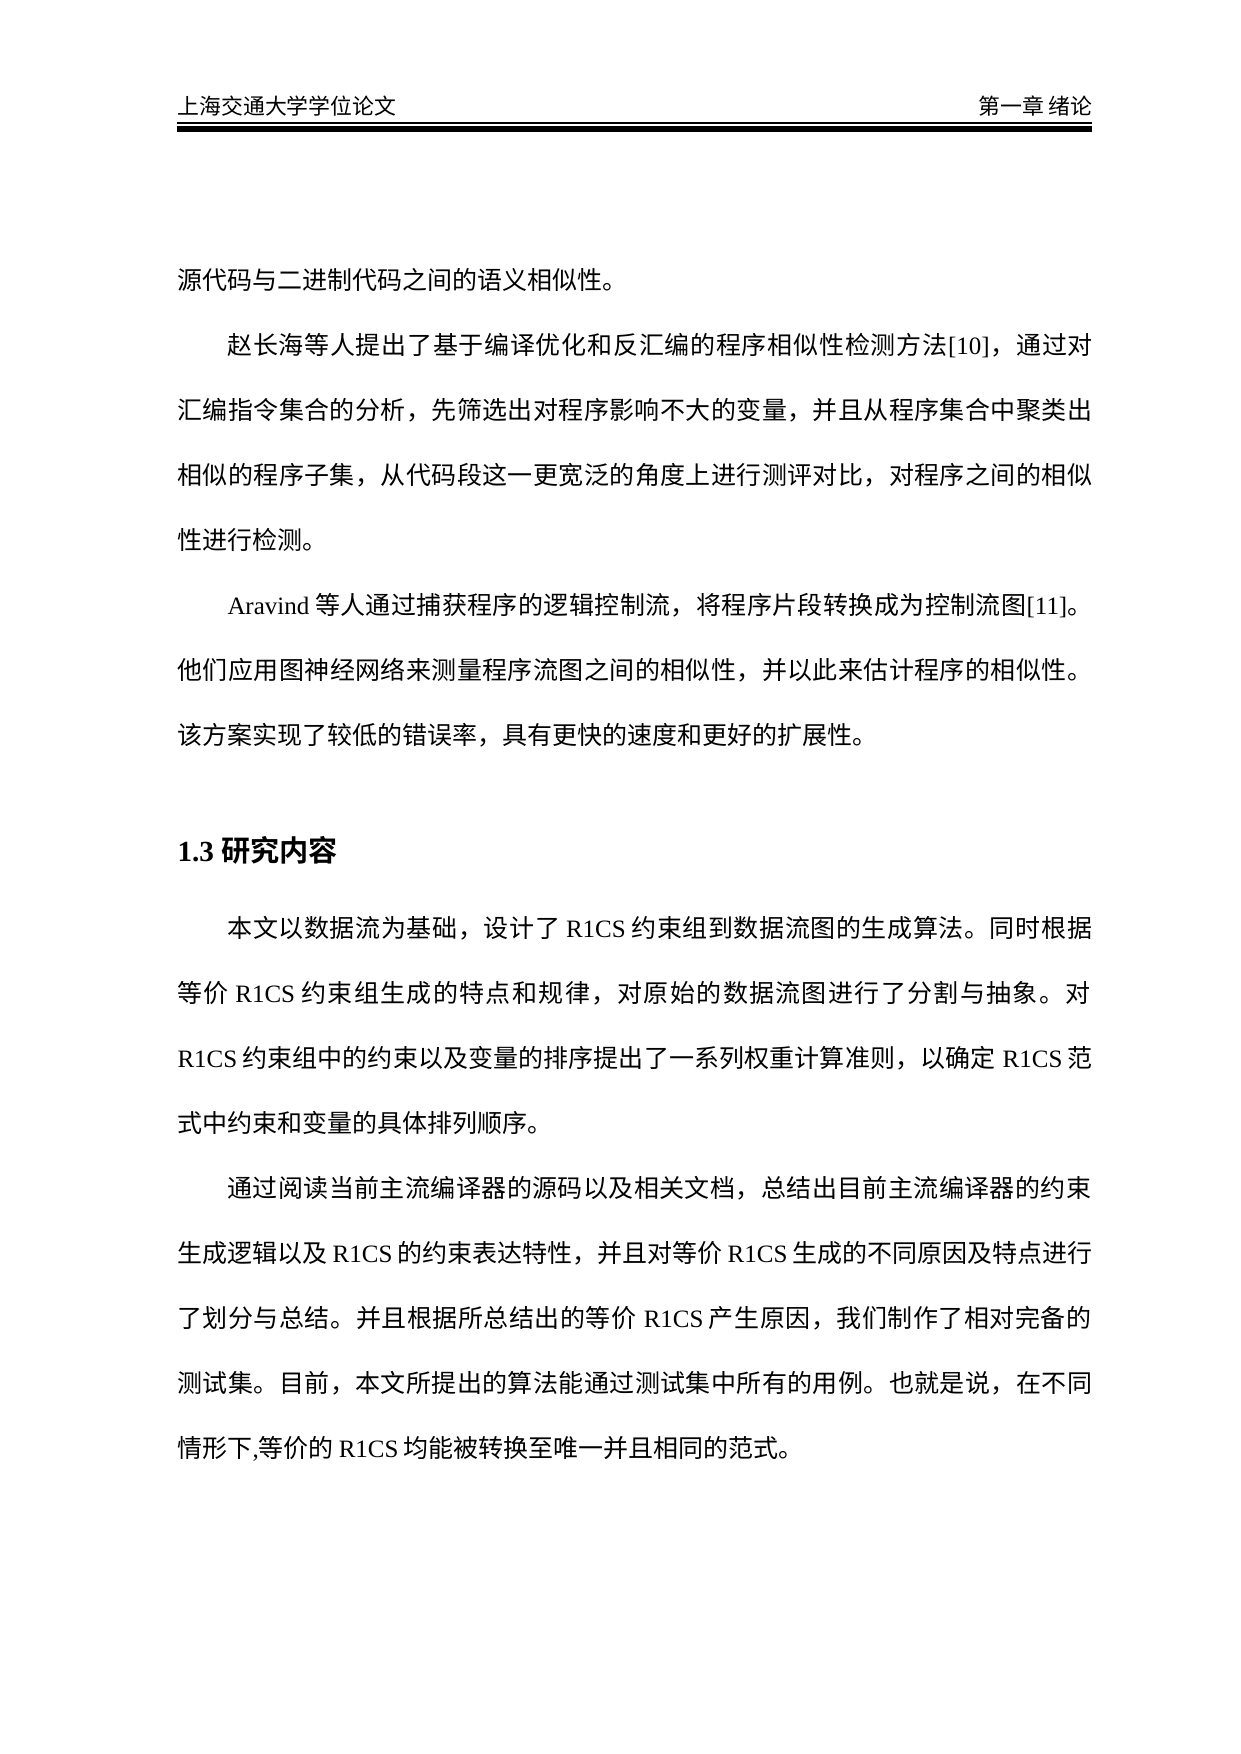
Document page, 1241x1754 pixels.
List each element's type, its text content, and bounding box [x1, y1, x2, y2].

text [177, 246, 1092, 311]
subtitle 1.3 研究内容 [177, 816, 1092, 881]
text Aravind等人通过捕获程序的逻辑控制流，将程序片段转换成为控制流图[11]。他们应用图神经网络来测量程序流图之间的相似性，并以此来估计程序的相似性。该方案实现了较低的错误率，具有更快的速度和更好的扩展性。 [177, 571, 1092, 766]
text 赵长海等人提出了基于编译优化和反汇编的程序相似性检测方法[10]，通过对汇编指令集合的分析，先筛选出对程序影响不大的变量，并且从程序集合中聚类出相似的程序子集，从代码段这一更宽泛的角度上进行测评对比，对程序之间的相似性进行检测。 [177, 311, 1092, 571]
text 本文以数据流为基础，设计了R1CS约束组到数据流图的生成算法。同时根据等价R1CS约束组生成的特点和规律，对原始的数据流图进行了分割与抽象。对R1CS约束组中的约束以及变量的排序提出了一系列权重计算准则，以确定R1CS范式中约束和变量的具体排列顺序。 [177, 894, 1092, 1154]
text 通过阅读当前主流编译器的源码以及相关文档，总结出目前主流编译器的约束生成逻辑以及R1CS的约束表达特性，并且对等价R1CS生成的不同原因及特点进行了划分与总结。并且根据所总结出的等价R1CS产生原因，我们制作了相对完备的测试集。目前，本文所提出的算法能通过测试集中所有的用例。也就是说，在不同情形下,等价的R1CS均能被转换至唯一并且相同的范式。 [177, 1154, 1092, 1479]
